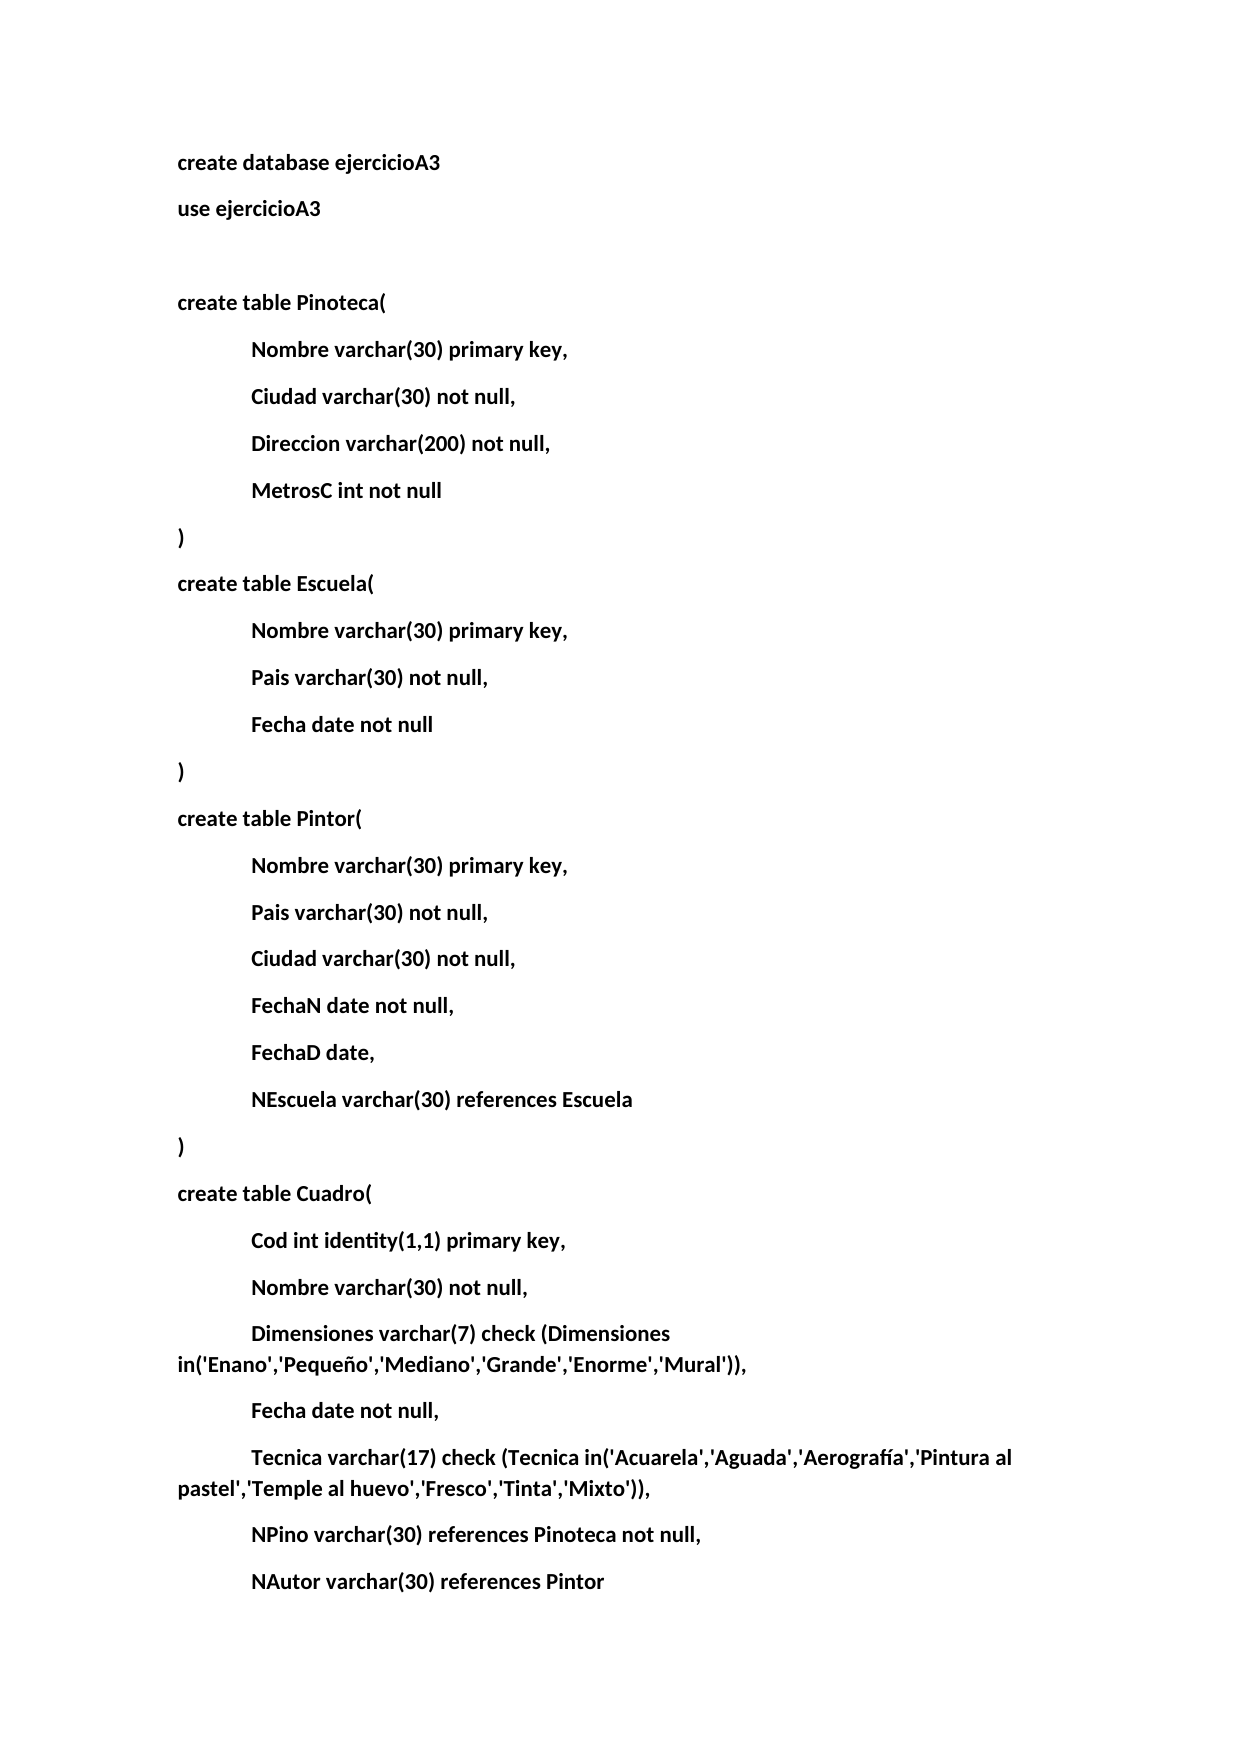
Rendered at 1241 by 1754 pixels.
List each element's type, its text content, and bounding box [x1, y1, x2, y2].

text Ciudad varchar(30) not null, [177, 382, 1063, 410]
text NEscuela varchar(30) references Escuela [177, 1085, 1063, 1113]
text create table Pintor( [177, 804, 1063, 832]
text Nombre varchar(30) not null, [177, 1273, 1063, 1301]
text Nombre varchar(30) primary key, [177, 335, 1063, 363]
text use ejercicioA3 [177, 194, 1063, 222]
text Nombre varchar(30) primary key, [177, 851, 1063, 879]
text Cod int identity(1,1) primary key, [177, 1226, 1063, 1254]
text create database ejercicioA3 [177, 148, 1063, 176]
text Fecha date not null, [177, 1397, 1063, 1424]
text Direccion varchar(200) not null, [177, 429, 1063, 457]
text MetrosC int not null [177, 476, 1063, 504]
text Ciudad varchar(30) not null, [177, 944, 1063, 972]
text FechaD date, [177, 1038, 1063, 1066]
text Fecha date not null [177, 710, 1063, 738]
text ) [177, 757, 1063, 785]
text NAutor varchar(30) references Pintor [177, 1567, 1063, 1595]
text ) [177, 1132, 1063, 1160]
text ) [177, 523, 1063, 551]
text Nombre varchar(30) primary key, [177, 616, 1063, 644]
text FechaN date not null, [177, 991, 1063, 1019]
text Pais varchar(30) not null, [177, 663, 1063, 691]
text create table Cuadro( [177, 1179, 1063, 1207]
text Tecnica varchar(17) check (Tecnica in('Acuarela','Aguada','Aerografía','Pintura al pastel','Temple al huevo','Fresco','Tinta','Mixto')), [177, 1443, 1063, 1502]
text create table Escuela( [177, 569, 1063, 597]
text Pais varchar(30) not null, [177, 898, 1063, 926]
text Dimensiones varchar(7) check (Dimensiones in('Enano','Pequeño','Mediano','Grande','Enorme','Mural')), [177, 1319, 1063, 1378]
text NPino varchar(30) references Pinoteca not null, [177, 1521, 1063, 1548]
text create table Pinoteca( [177, 288, 1063, 316]
